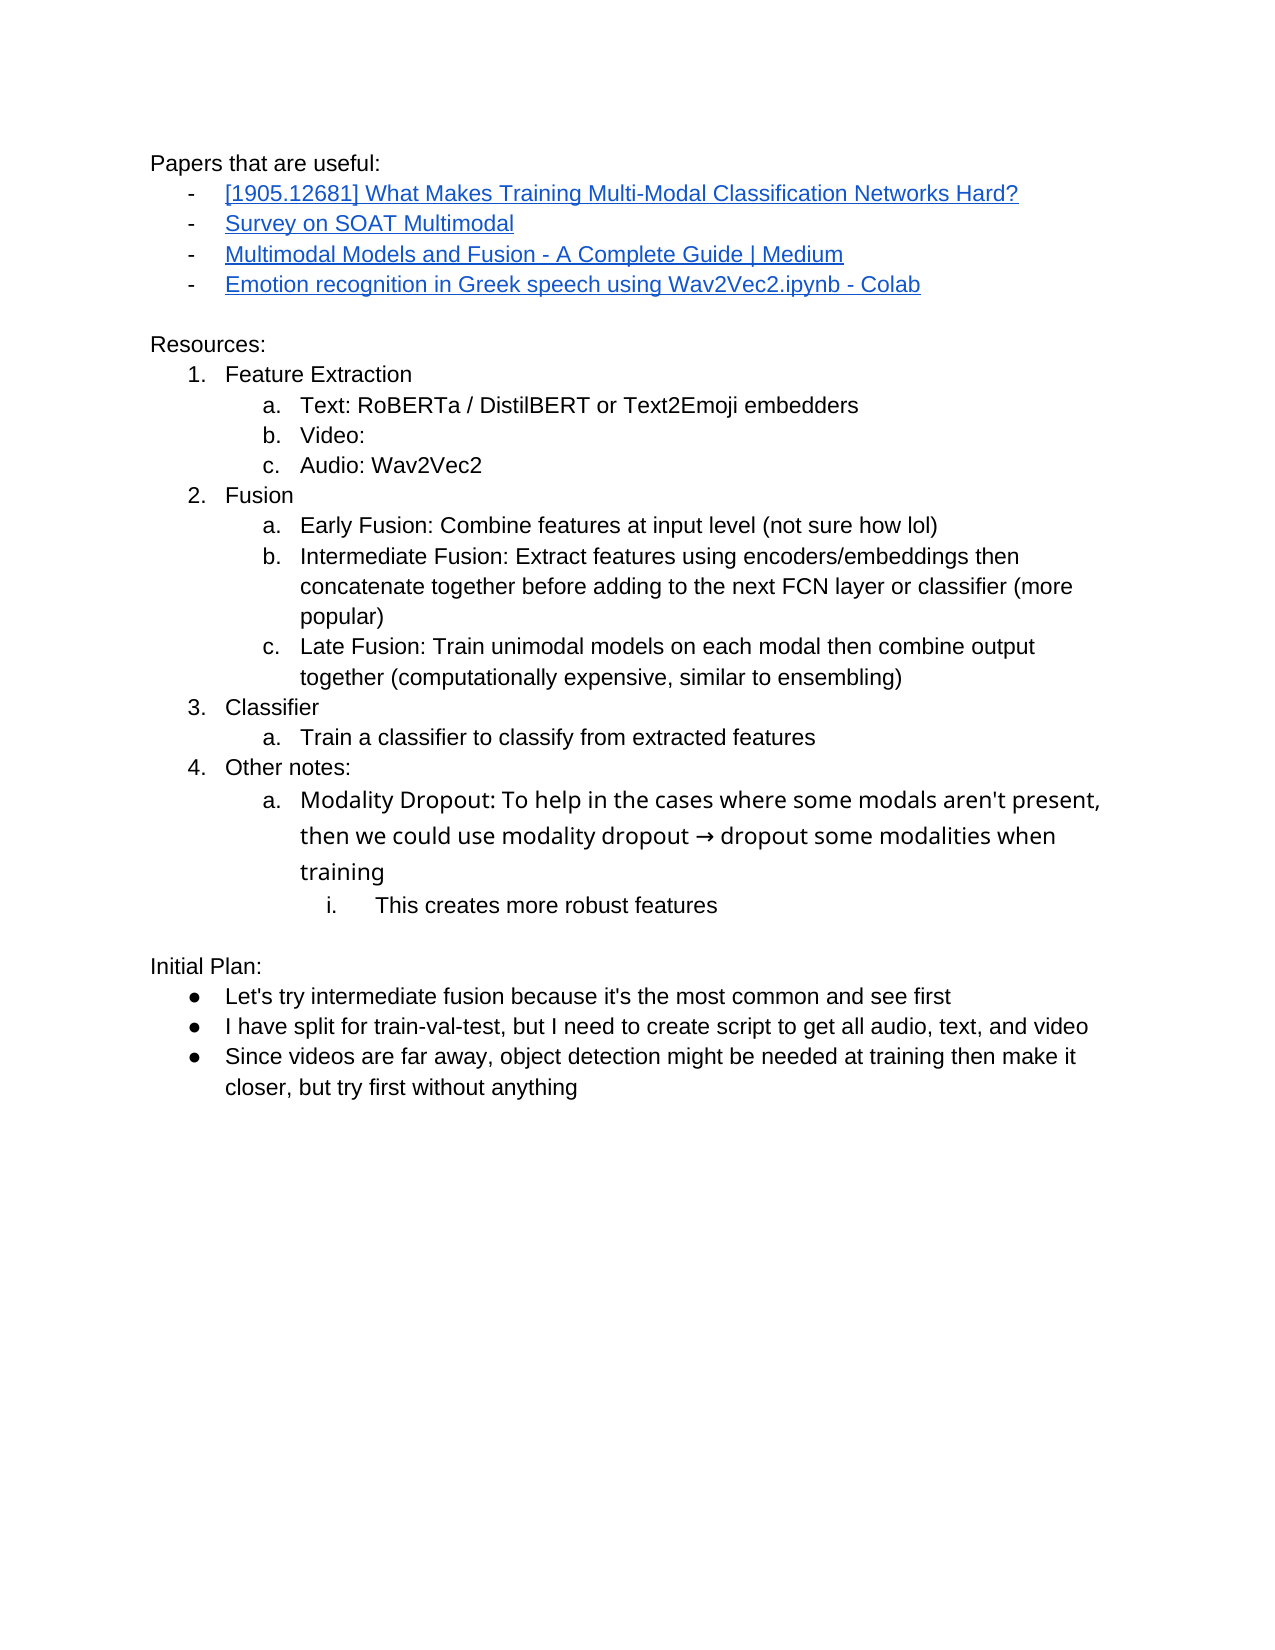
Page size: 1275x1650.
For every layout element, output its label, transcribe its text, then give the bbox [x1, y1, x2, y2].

list Text: RoBERTa / DistilBERT or Text2Emoji embedders [262, 392, 1125, 418]
list This creates more robust features [337, 892, 1125, 918]
list Train a classifier to classify from extracted features [262, 724, 1125, 750]
text Papers that are useful: [150, 150, 1125, 176]
list Since videos are far away, object detection might be needed at training then make it closer, but try first without anything [187, 1043, 1125, 1100]
list Late Fusion: Train unimodal models on each modal then combine output together (computationally expensive, similar to ensembling) [262, 633, 1125, 690]
list Video: [262, 422, 1125, 448]
list Let's try intermediate fusion because it's the most common and see first [187, 983, 1125, 1009]
list I have split for train-val-test, but I need to create script to get all audio, text, and video [187, 1013, 1125, 1039]
list Other notes: [187, 754, 1125, 781]
text Resources: [150, 331, 1125, 358]
list Intermediate Fusion: Extract features using encoders/embeddings then concatenate together before adding to the next FCN layer or classifier (more popular) [262, 543, 1125, 629]
list Early Fusion: Combine features at input level (not sure how lol) [262, 512, 1125, 539]
list [1905.12681] What Makes Training Multi-Modal Classification Networks Hard? [187, 180, 1125, 207]
list Emotion recognition in Greek speech using Wav2Vec2.ipynb - Colab [187, 271, 1125, 297]
list Classifier [187, 694, 1125, 720]
list Modality Dropout: To help in the cases where some modals aren't present, then we could use modality dropout → dropout some modalities when training [262, 784, 1125, 887]
list Feature Extraction [187, 361, 1125, 388]
list Audio: Wav2Vec2 [262, 452, 1125, 478]
text Initial Plan: [150, 953, 1125, 979]
list Survey on SOAT Multimodal [187, 210, 1125, 237]
list Multimodal Models and Fusion - A Complete Guide | Medium [187, 241, 1125, 267]
list Fusion [187, 482, 1125, 509]
